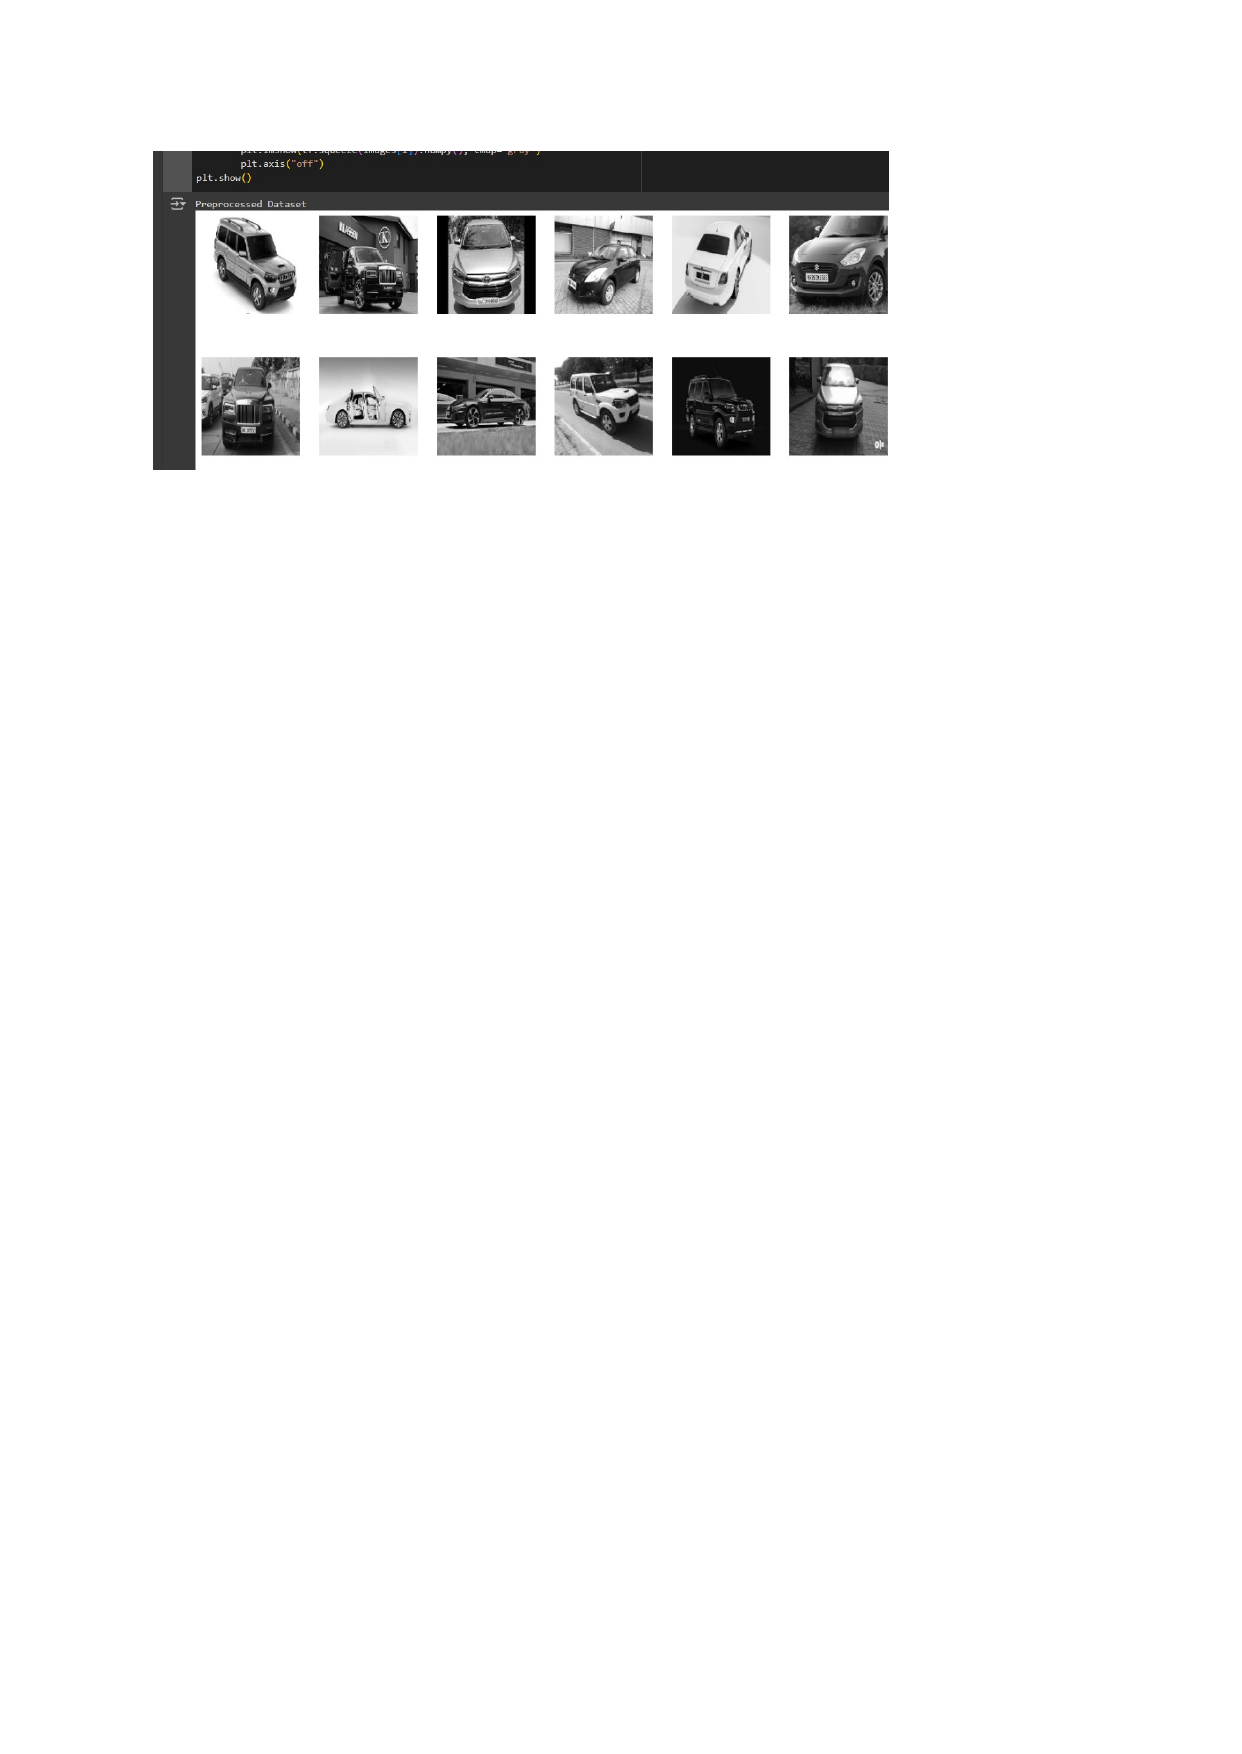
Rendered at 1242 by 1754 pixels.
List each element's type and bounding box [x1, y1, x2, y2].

picture [153, 151, 889, 470]
